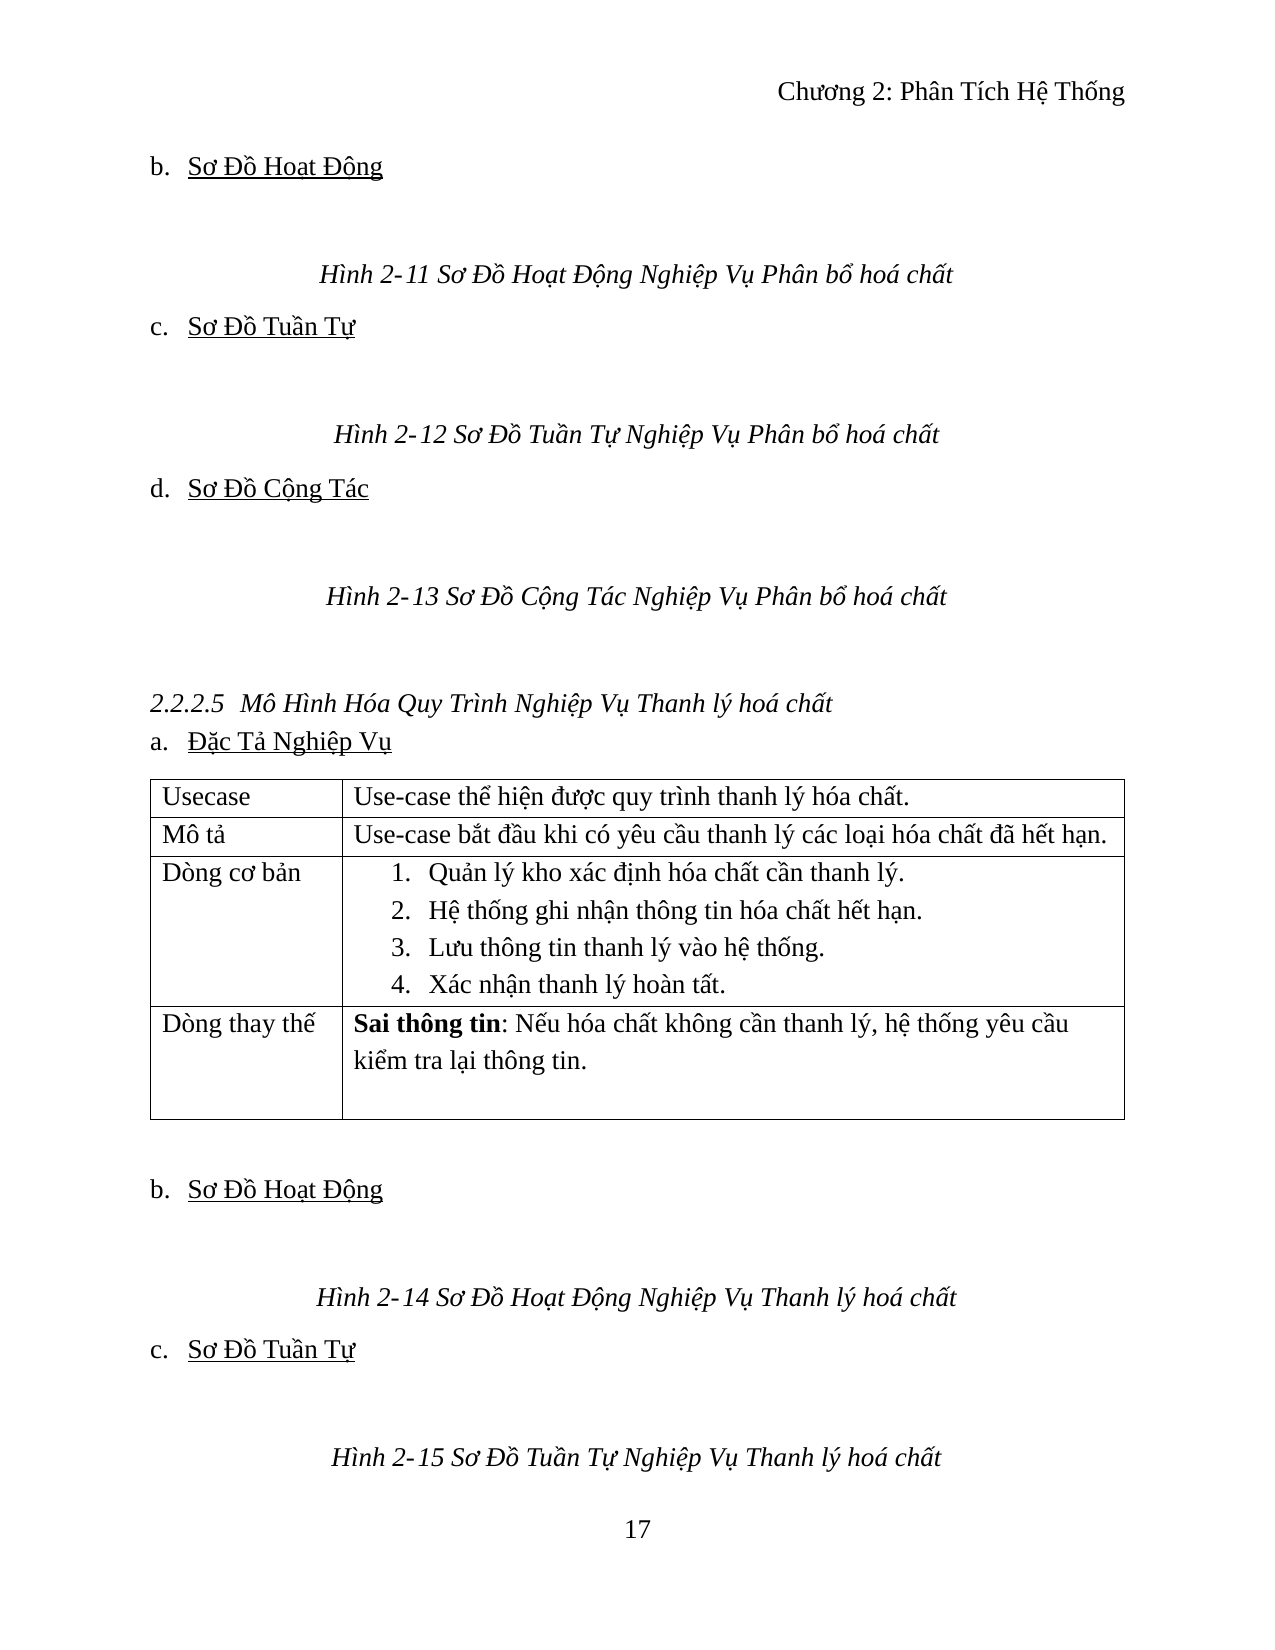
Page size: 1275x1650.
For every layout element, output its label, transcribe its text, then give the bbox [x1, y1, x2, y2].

text Hình 2-11 Sơ Đồ Hoạt Động Nghiệp Vụ Phân bổ hoá chất [150, 258, 1125, 289]
table_header Usecase [151, 780, 342, 817]
subtitle Mô Hình Hóa Quy Trình Nghiệp Vụ Thanh lý hoá chất [150, 688, 1125, 719]
table_cell Sai thông tin: Nếu hóa chất không cần thanh lý, hệ thống yêu cầu kiểm tra lại thông tin. [343, 1007, 1124, 1119]
table_cell Quản lý kho xác định hóa chất cần thanh lý. Hệ thống ghi nhận thông tin hóa chất hết hạn. Lưu thông tin thanh lý vào hệ thống. Xác nhận thanh lý hoàn tất. [343, 857, 1124, 1006]
list Sơ Đồ Tuần Tự [150, 310, 1125, 341]
list Sơ Đồ Hoạt Động [150, 150, 1125, 181]
table_cell Dòng cơ bản [151, 857, 342, 1006]
text Hình 2-14 Sơ Đồ Hoạt Động Nghiệp Vụ Thanh lý hoá chất [150, 1282, 1125, 1313]
table_cell Mô tả [151, 818, 342, 856]
list Sơ Đồ Hoạt Động [150, 1174, 1125, 1205]
table_header Use-case thể hiện được quy trình thanh lý hóa chất. [343, 780, 1124, 817]
text Hình 2-13 Sơ Đồ Cộng Tác Nghiệp Vụ Phân bổ hoá chất [150, 580, 1125, 611]
text Hình 2-15 Sơ Đồ Tuần Tự Nghiệp Vụ Thanh lý hoá chất [150, 1441, 1125, 1473]
list Sơ Đồ Cộng Tác [150, 472, 1125, 503]
list Sơ Đồ Tuần Tự [150, 1333, 1125, 1365]
table_cell Use-case bắt đầu khi có yêu cầu thanh lý các loại hóa chất đã hết hạn. [343, 818, 1124, 856]
table_cell Dòng thay thế [151, 1007, 342, 1119]
text Hình 2-12 Sơ Đồ Tuần Tự Nghiệp Vụ Phân bổ hoá chất [150, 418, 1125, 449]
list Đặc Tả Nghiệp Vụ [150, 725, 1125, 756]
